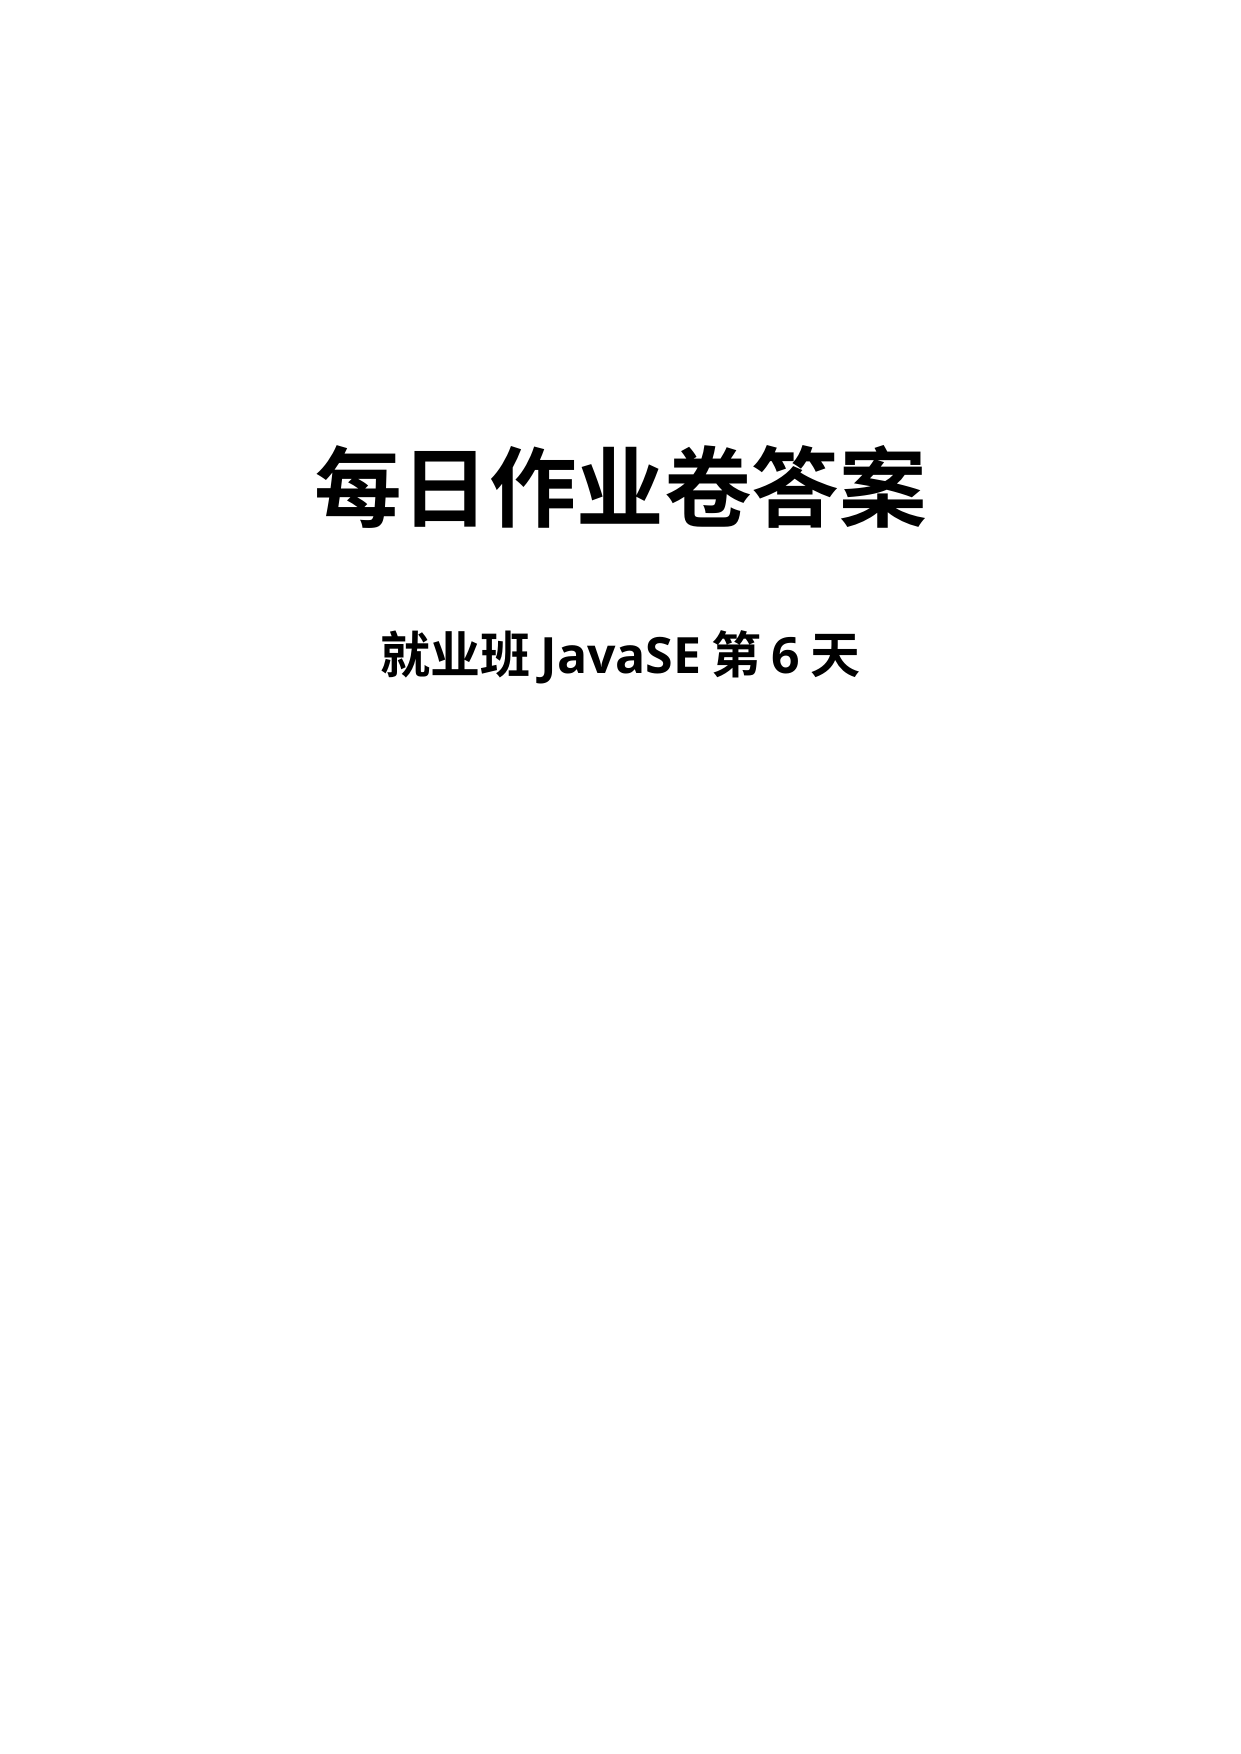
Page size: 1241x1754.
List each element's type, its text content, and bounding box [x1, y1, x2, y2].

text 每日作业卷答案 [187, 417, 1053, 547]
text 就业班JavaSE第6天 [187, 603, 1053, 700]
